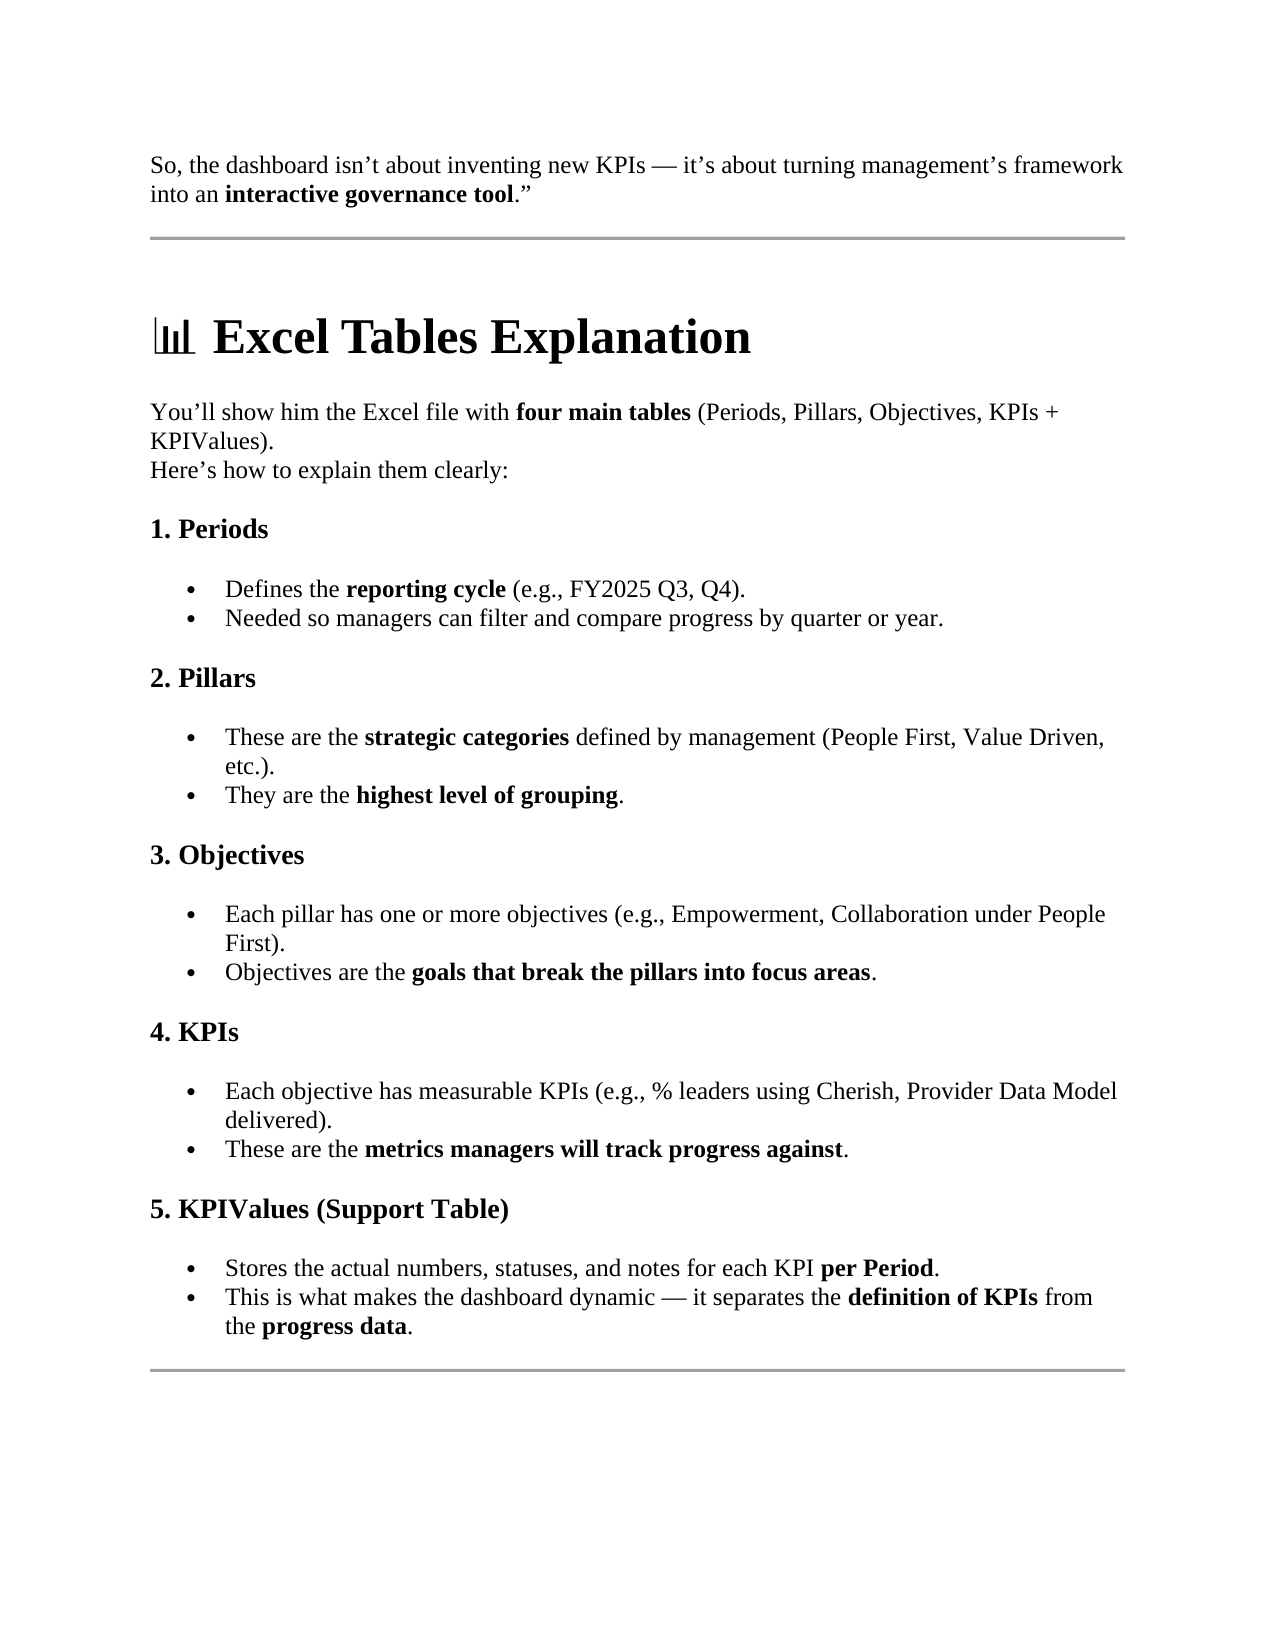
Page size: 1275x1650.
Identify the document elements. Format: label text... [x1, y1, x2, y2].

text 4. KPIs [150, 1015, 1125, 1047]
text 2. Pillars [150, 661, 1125, 693]
text 1. Periods [150, 513, 1125, 545]
list These are the metrics managers will track progress against. [187, 1134, 1125, 1163]
list Each pillar has one or more objectives (e.g., Empowerment, Collaboration under People First). [187, 899, 1125, 957]
text 3. Objectives [150, 838, 1125, 870]
list This is what makes the dashboard dynamic — it separates the definition of KPIs from the progress data. [187, 1282, 1125, 1339]
text So, the dashboard isn’t about inventing new KPIs — it’s about turning management’s framework into an interactive governance tool.” [150, 150, 1125, 207]
list These are the strategic categories defined by management (People First, Value Driven, etc.). [187, 722, 1125, 780]
list Stores the actual numbers, statuses, and notes for each KPI per Period. [187, 1253, 1125, 1282]
text 5. KPIValues (Support Table) [150, 1192, 1125, 1224]
text 📊 Excel Tables Explanation [150, 300, 1125, 368]
list Defines the reporting cycle (e.g., FY2025 Q3, Q4). [187, 574, 1125, 603]
list Each objective has measurable KPIs (e.g., % leaders using Cherish, Provider Data Model delivered). [187, 1076, 1125, 1134]
text You’ll show him the Excel file with four main tables (Periods, Pillars, Objectives, KPIs + KPIValues). Here’s how to explain them clearly: [150, 397, 1125, 483]
list They are the highest level of grouping. [187, 780, 1125, 809]
list Objectives are the goals that break the pillars into focus areas. [187, 957, 1125, 986]
list Needed so managers can filter and compare progress by quarter or year. [187, 603, 1125, 632]
